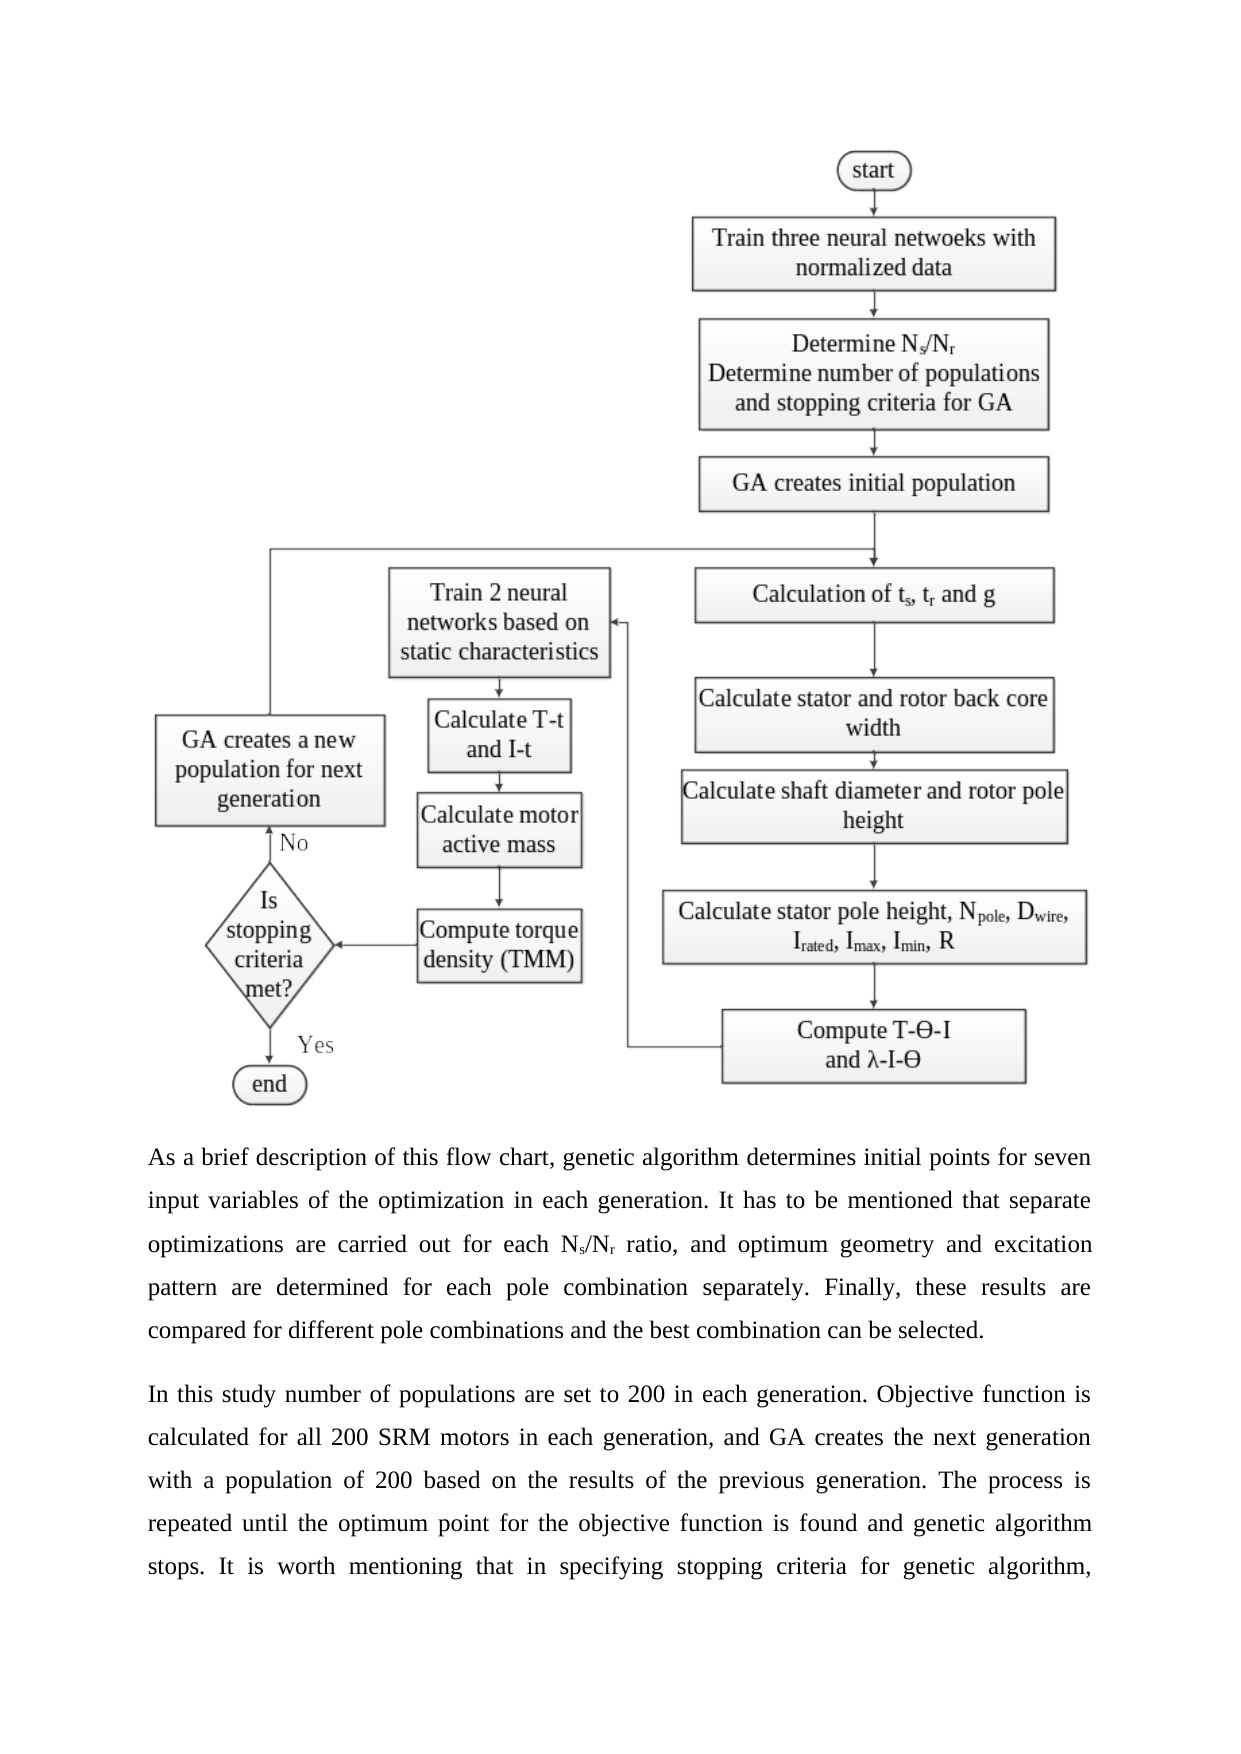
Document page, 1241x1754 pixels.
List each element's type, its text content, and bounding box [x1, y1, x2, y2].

text As a brief description of this flow chart, genetic algorithm determines initial points for seven input variables of the optimization in each generation. It has to be mentioned that separate optimizations are carried out for each Ns/Nr ratio, and optimum geometry and excitation pattern are determined for each pole combination separately. Finally, these results are compared for different pole combinations and the best combination can be selected. [148, 1142, 1093, 1344]
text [148, 1379, 1093, 1580]
